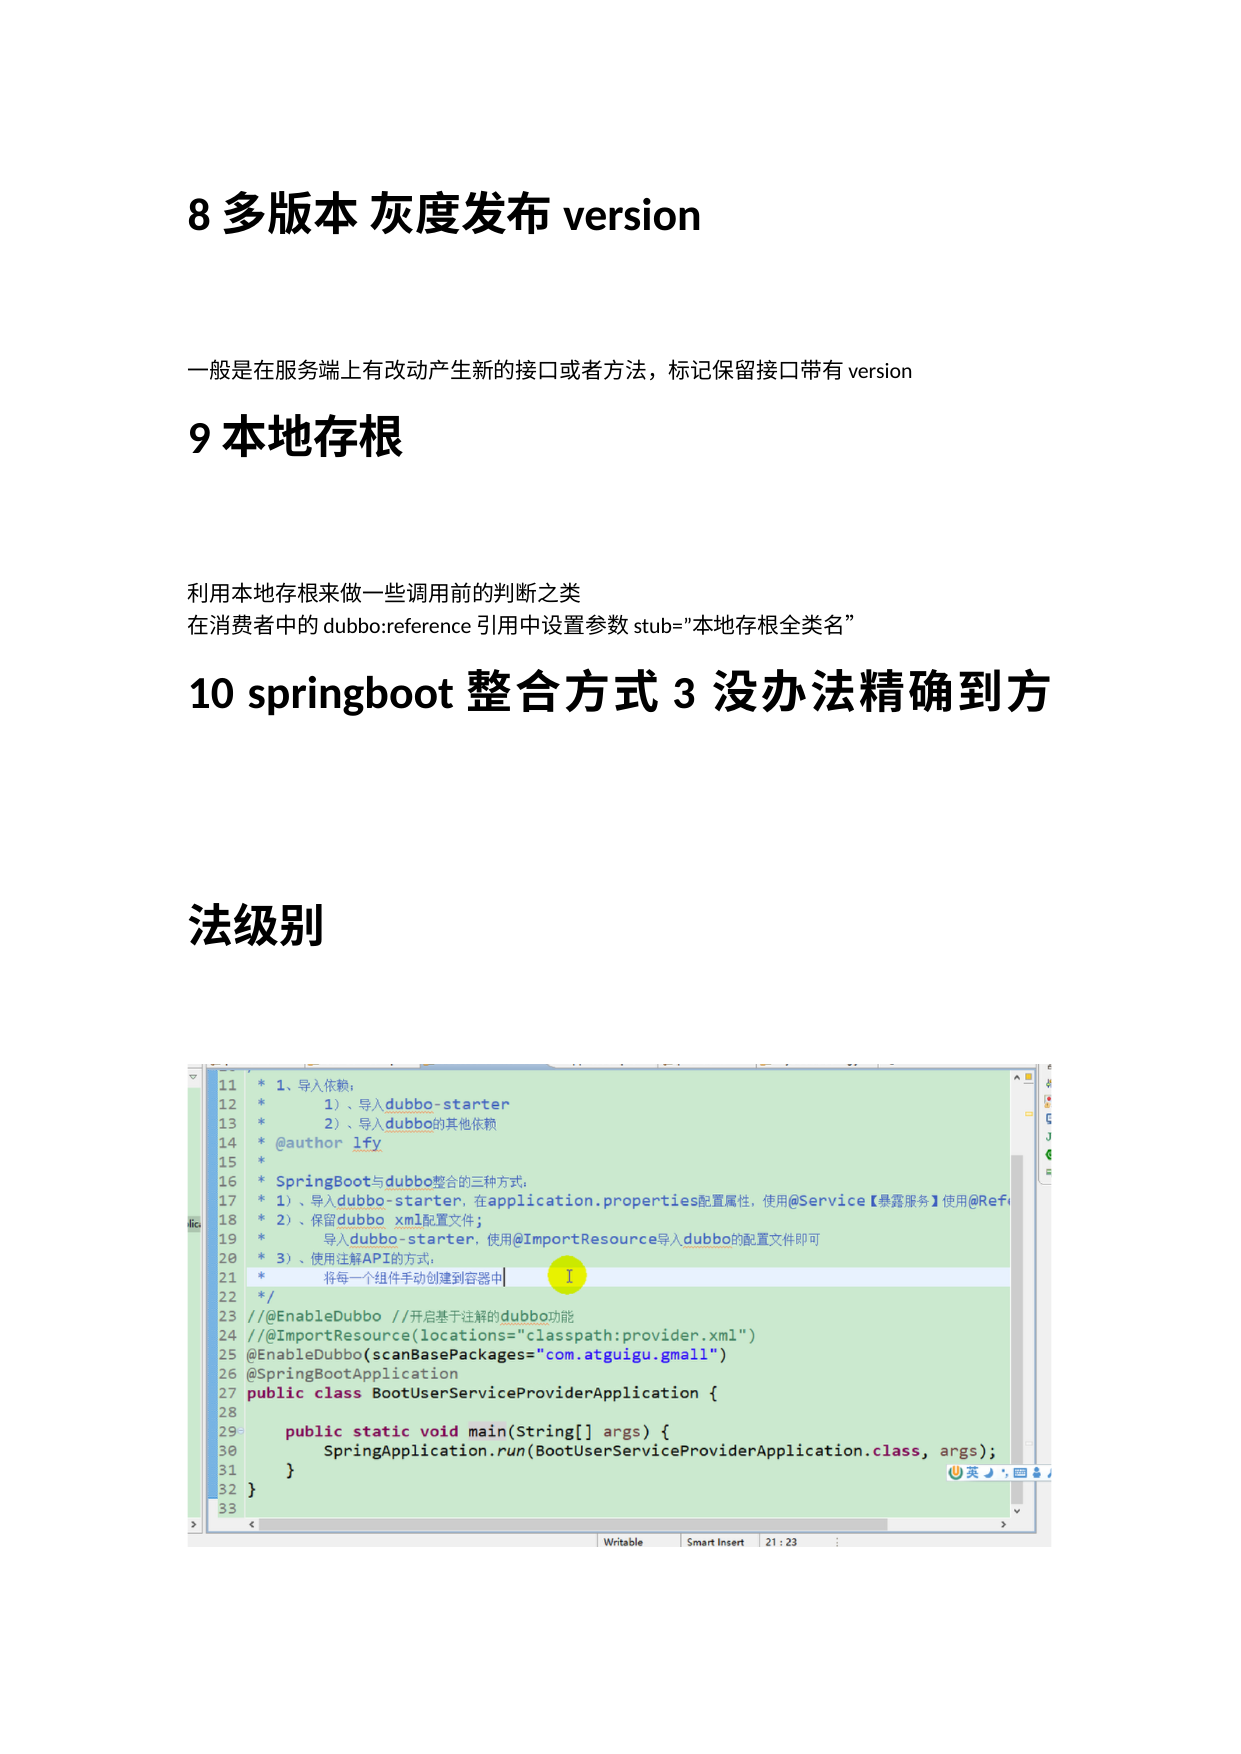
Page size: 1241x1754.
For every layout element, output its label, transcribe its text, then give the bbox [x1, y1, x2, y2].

picture [187, 1064, 1052, 1547]
subtitle 8 多版本 灰度发布 version [187, 162, 1053, 259]
text 利用本地存根来做一些调用前的判断之类 [187, 575, 1053, 608]
subtitle 10 springboot整合方式3 没办法精确到方法级别 [187, 640, 1053, 972]
subtitle 9 本地存根 [187, 385, 1053, 482]
text 在消费者中的dubbo:reference引用中设置参数stub=”本地存根全类名” [187, 608, 1053, 640]
text 一般是在服务端上有改动产生新的接口或者方法，标记保留接口带有version [187, 352, 1053, 385]
